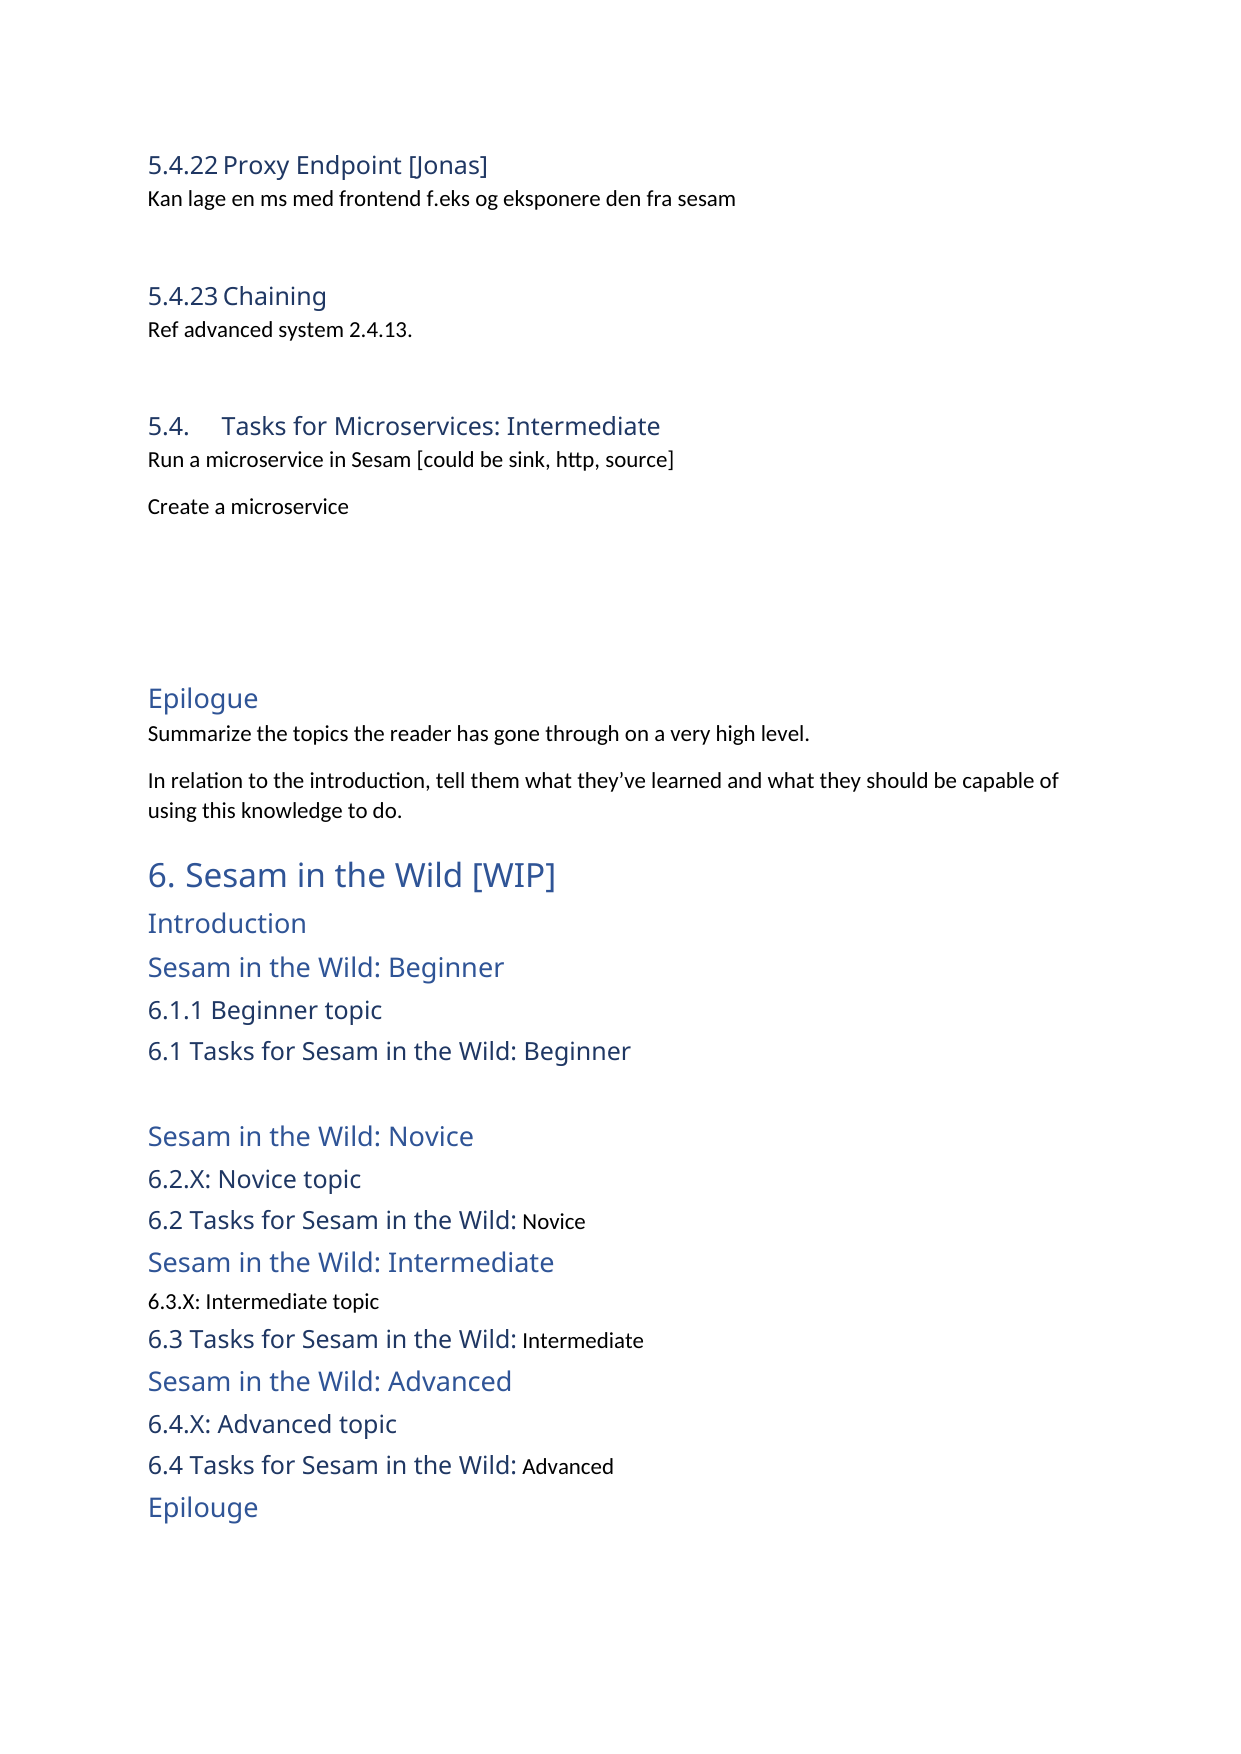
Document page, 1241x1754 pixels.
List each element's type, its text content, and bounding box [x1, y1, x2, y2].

subtitle Proxy Endpoint [Jonas] [148, 148, 1093, 182]
subtitle 6.3.X: Intermediate topic [148, 1287, 1093, 1315]
subtitle 6.4 Tasks for Sesam in the Wild: Advanced [148, 1447, 1093, 1482]
subtitle Epilouge [148, 1488, 1093, 1525]
text Summarize the topics the reader has gone through on a very high level. [148, 719, 1093, 748]
subtitle Chaining [148, 278, 1093, 312]
subtitle Tasks for Microservices: Intermediate [148, 409, 1093, 443]
text Create a microservice [148, 492, 1093, 520]
text Run a microservice in Sesam [could be sink, http, source] [148, 445, 1093, 473]
subtitle Sesam in the Wild: Advanced [148, 1363, 1093, 1399]
subtitle Sesam in the Wild: Intermediate [148, 1243, 1093, 1280]
subtitle Sesam in the Wild: Novice [148, 1117, 1093, 1154]
subtitle 6.1 Tasks for Sesam in the Wild: Beginner [148, 1034, 1093, 1068]
subtitle Sesam in the Wild: Beginner [148, 949, 1093, 986]
subtitle 6.2 Tasks for Sesam in the Wild: Novice [148, 1202, 1093, 1236]
text Kan lage en ms med frontend f.eks og eksponere den fra sesam [148, 184, 1093, 212]
subtitle 6.1.1 Beginner topic [148, 993, 1093, 1027]
subtitle 6.4.X: Advanced topic [148, 1407, 1093, 1441]
text In relation to the introduction, tell them what they’ve learned and what they should be capable of using this knowledge to do. [148, 766, 1093, 825]
subtitle Introduction [148, 905, 1093, 942]
text Ref advanced system 2.4.13. [148, 315, 1093, 343]
subtitle Epilogue [148, 680, 1093, 717]
subtitle 6.2.X: Novice topic [148, 1161, 1093, 1196]
subtitle Sesam in the Wild [WIP] [148, 852, 1093, 897]
subtitle 6.3 Tasks for Sesam in the Wild: Intermediate [148, 1322, 1093, 1356]
